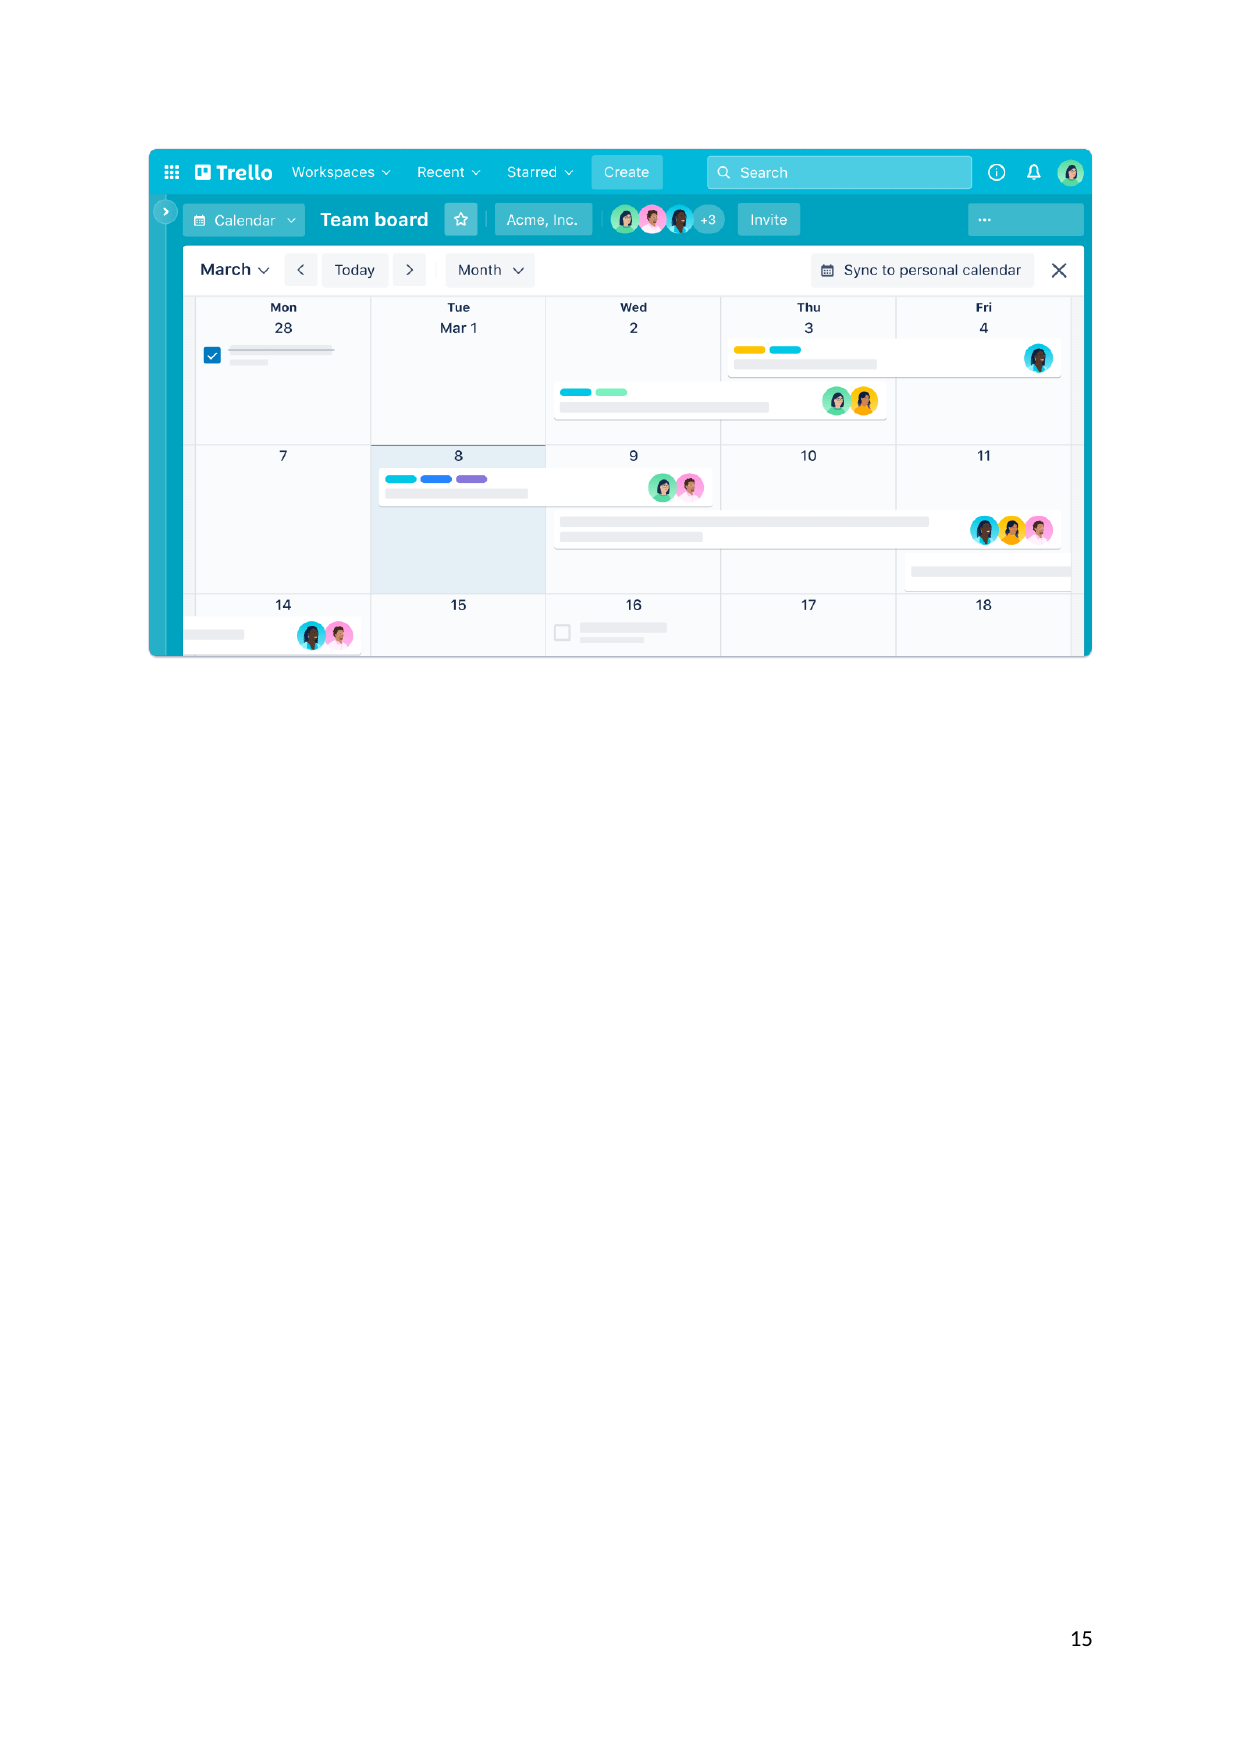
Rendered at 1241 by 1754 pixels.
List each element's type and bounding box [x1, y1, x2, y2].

picture [147, 147, 1093, 659]
